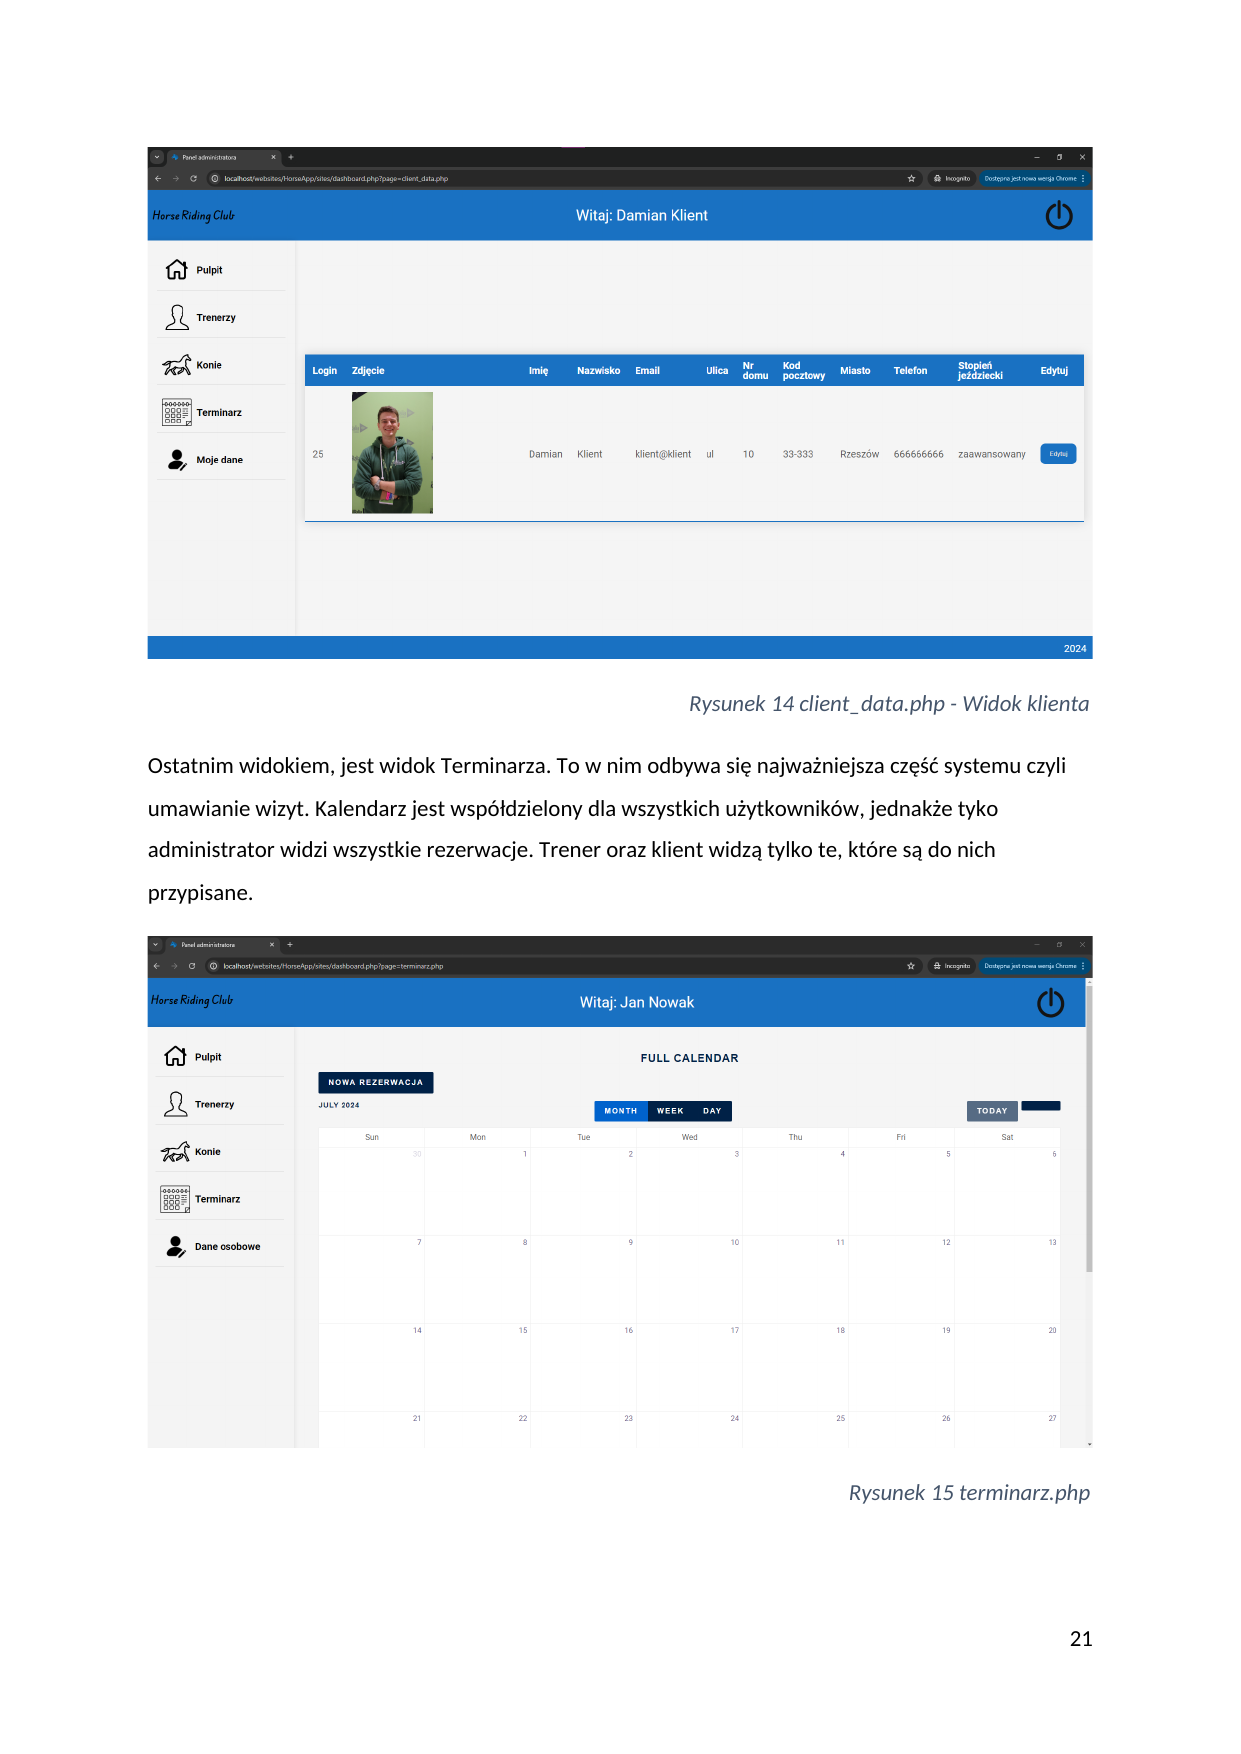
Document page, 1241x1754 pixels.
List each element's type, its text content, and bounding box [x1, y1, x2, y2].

text Ostatnim widokiem, jest widok Terminarza. To w nim odbywa się najważniejsza część systemu czyli umawianie wizyt. Kalendarz jest współdzielony dla wszystkich użytkowników, jednakże tyko administrator widzi wszystkie rezerwacje. Trener oraz klient widzą tylko te, które są do nich przypisane. [148, 752, 1093, 906]
text Rysunek 15 terminarz.php [148, 1478, 1093, 1506]
picture [147, 147, 1093, 659]
picture [147, 936, 1093, 1448]
text Rysunek 14 client_data.php - Widok klienta [148, 689, 1093, 717]
